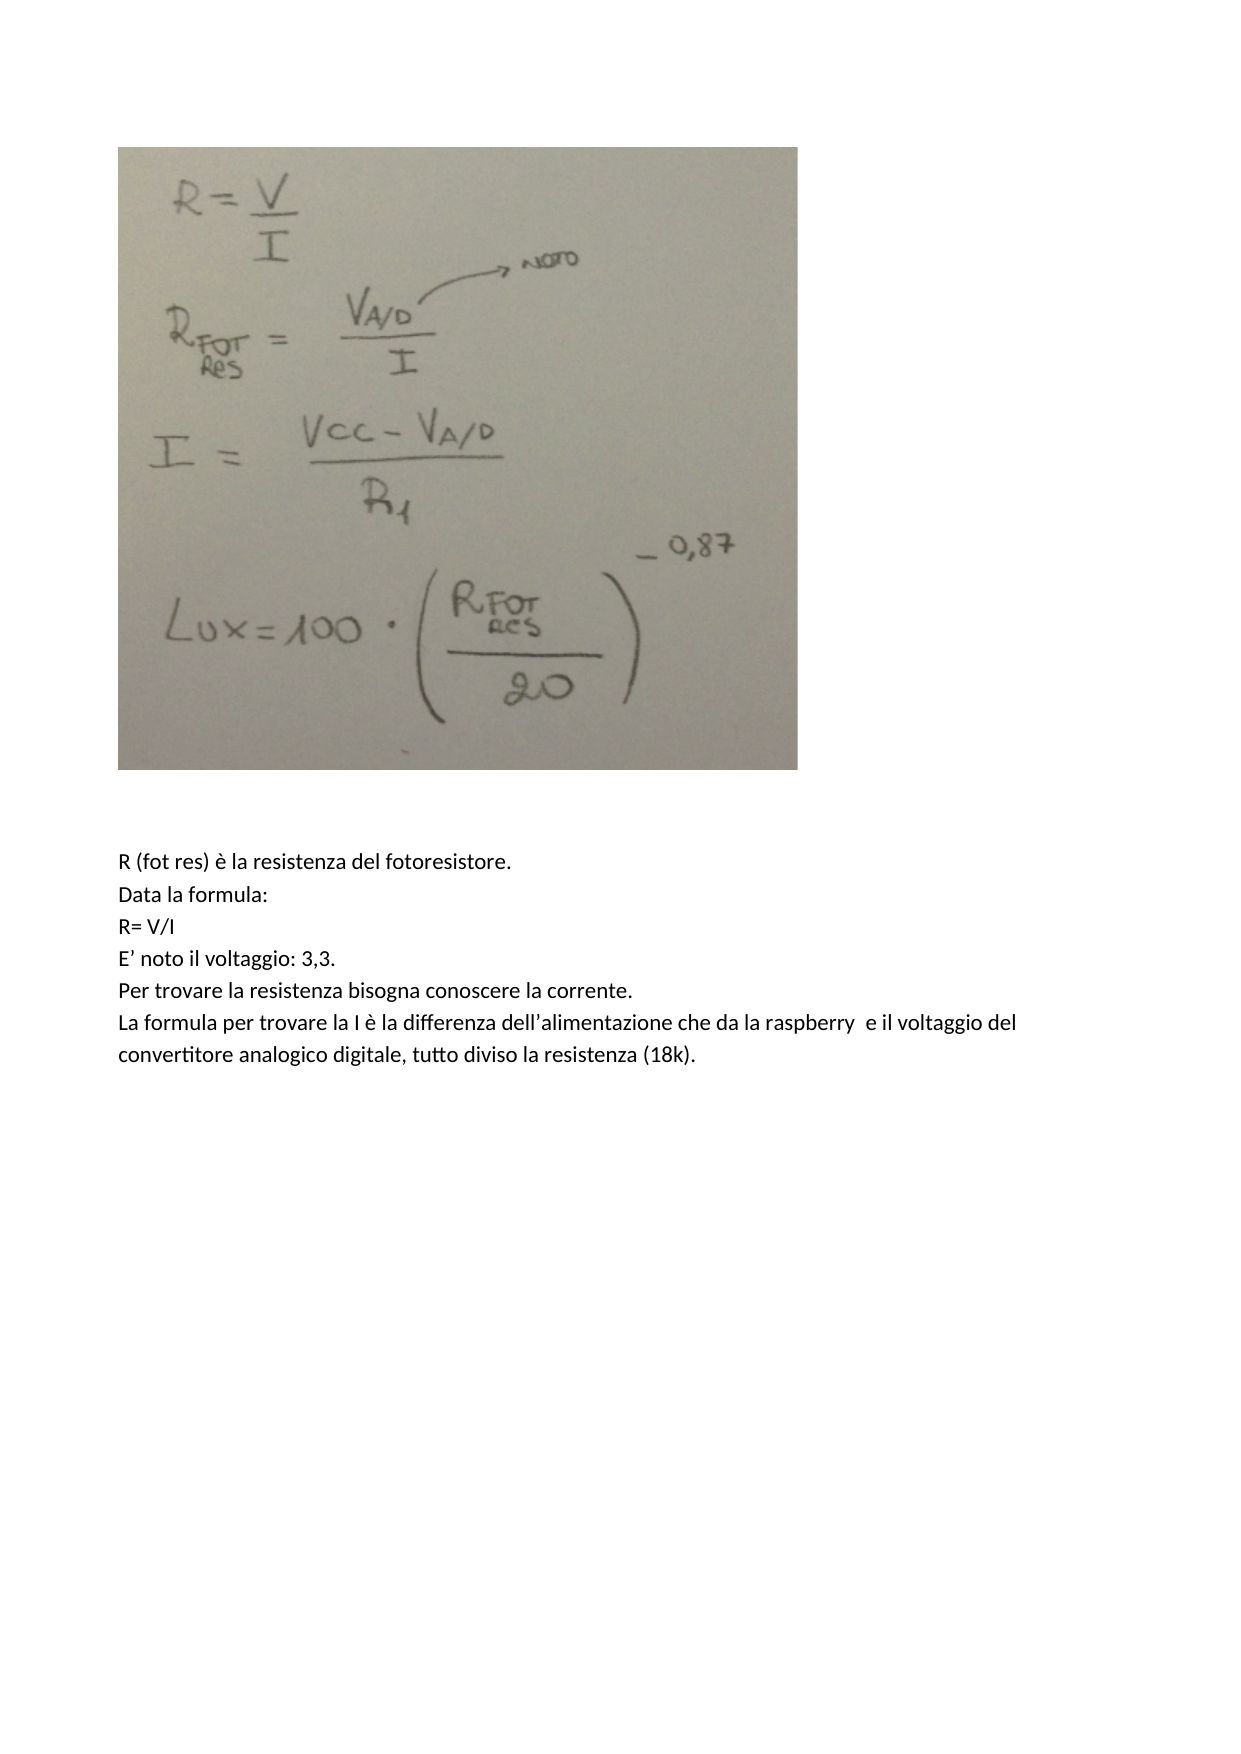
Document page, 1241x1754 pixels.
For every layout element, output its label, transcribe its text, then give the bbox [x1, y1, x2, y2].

text R (fot res) è la resistenza del fotoresistore. Data la formula: R= V/I E’ noto il voltaggio: 3,3. Per trovare la resistenza bisogna conoscere la corrente. La formula per trovare la I è la differenza dell’alimentazione che da la raspberry e il voltaggio del convertitore analogico digitale, tutto diviso la resistenza (18k). [118, 847, 1122, 1069]
picture [118, 147, 798, 770]
